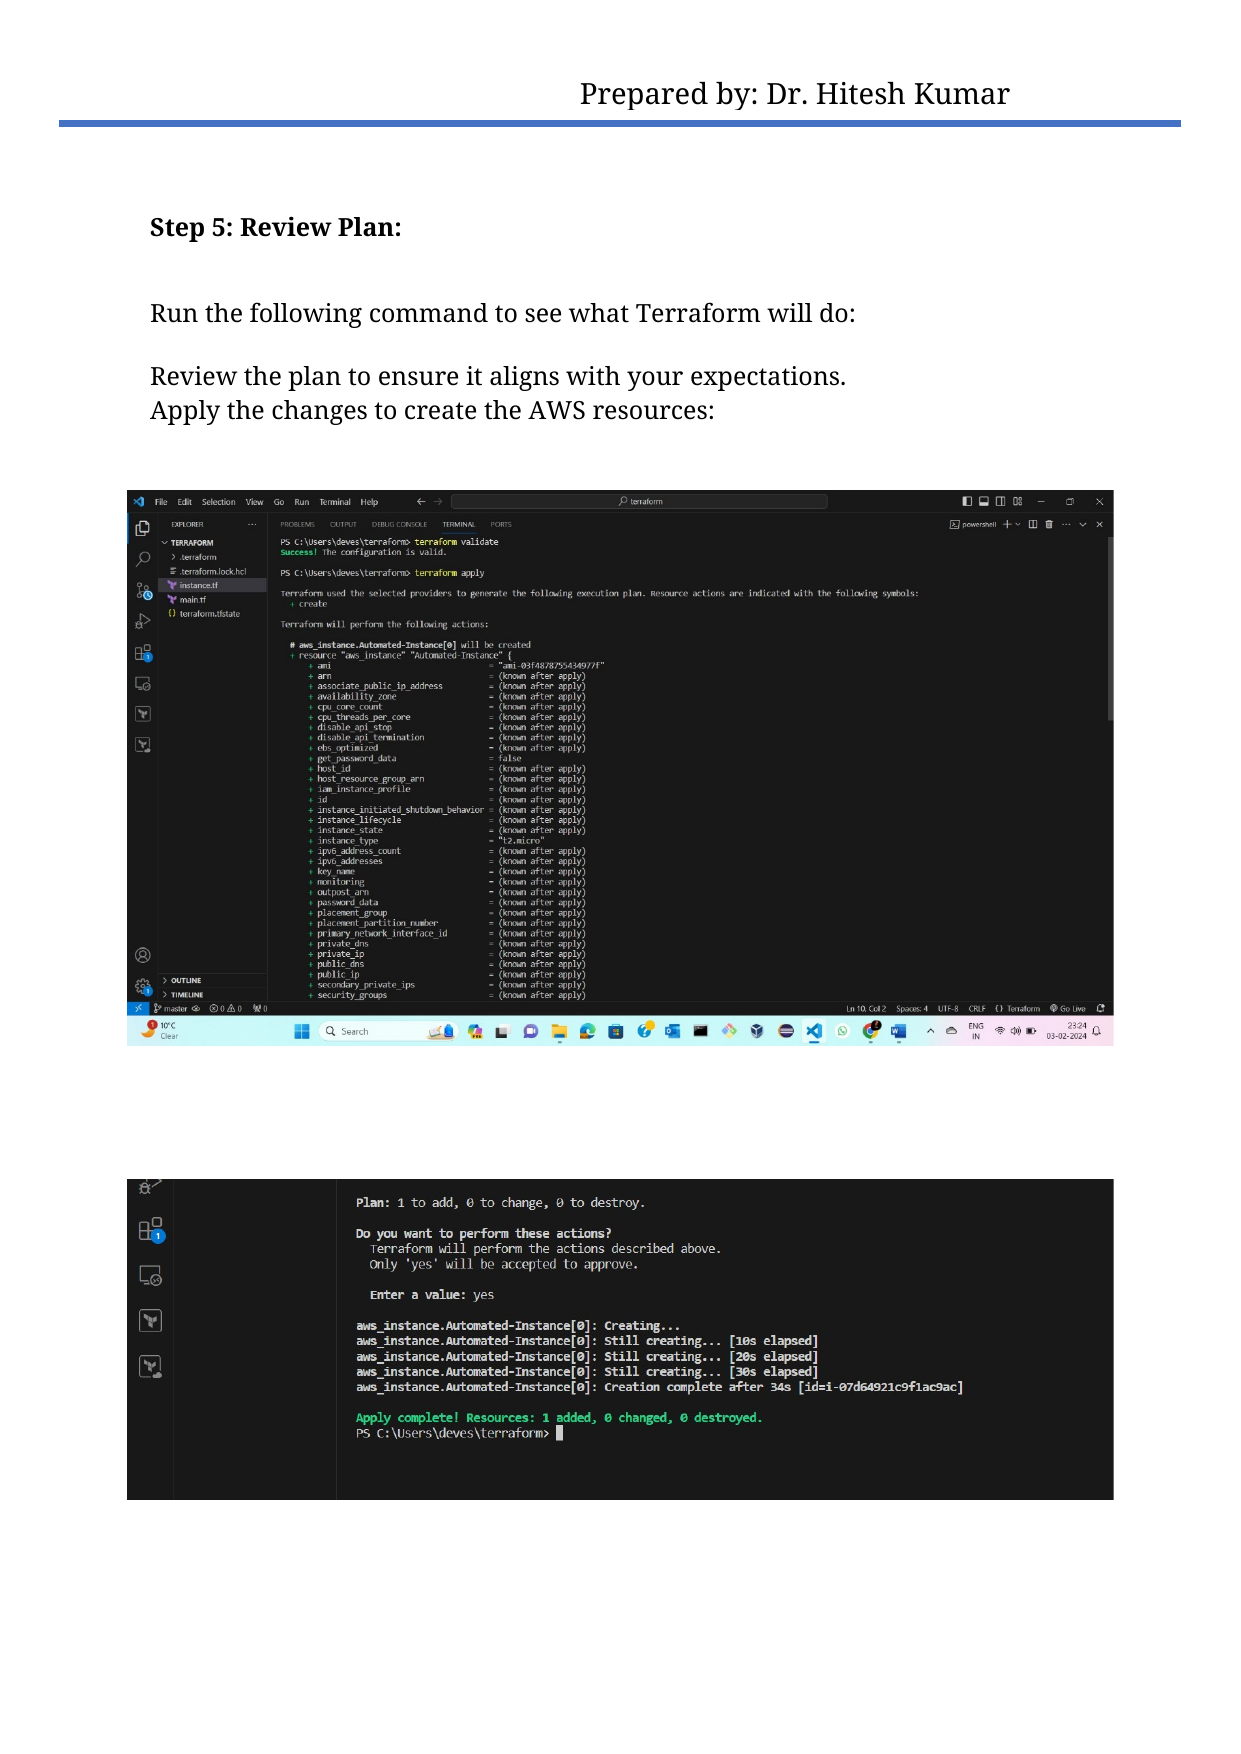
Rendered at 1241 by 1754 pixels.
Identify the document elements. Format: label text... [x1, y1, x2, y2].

picture [127, 1179, 1114, 1500]
picture [127, 490, 1114, 1046]
subtitle Step 5: Review Plan: [150, 209, 1113, 244]
text Review the plan to ensure it aligns with your expectations. [150, 359, 1113, 393]
text Run the following command to see what Terraform will do: [150, 295, 1113, 329]
text Apply the changes to create the AWS resources: [150, 393, 1113, 427]
